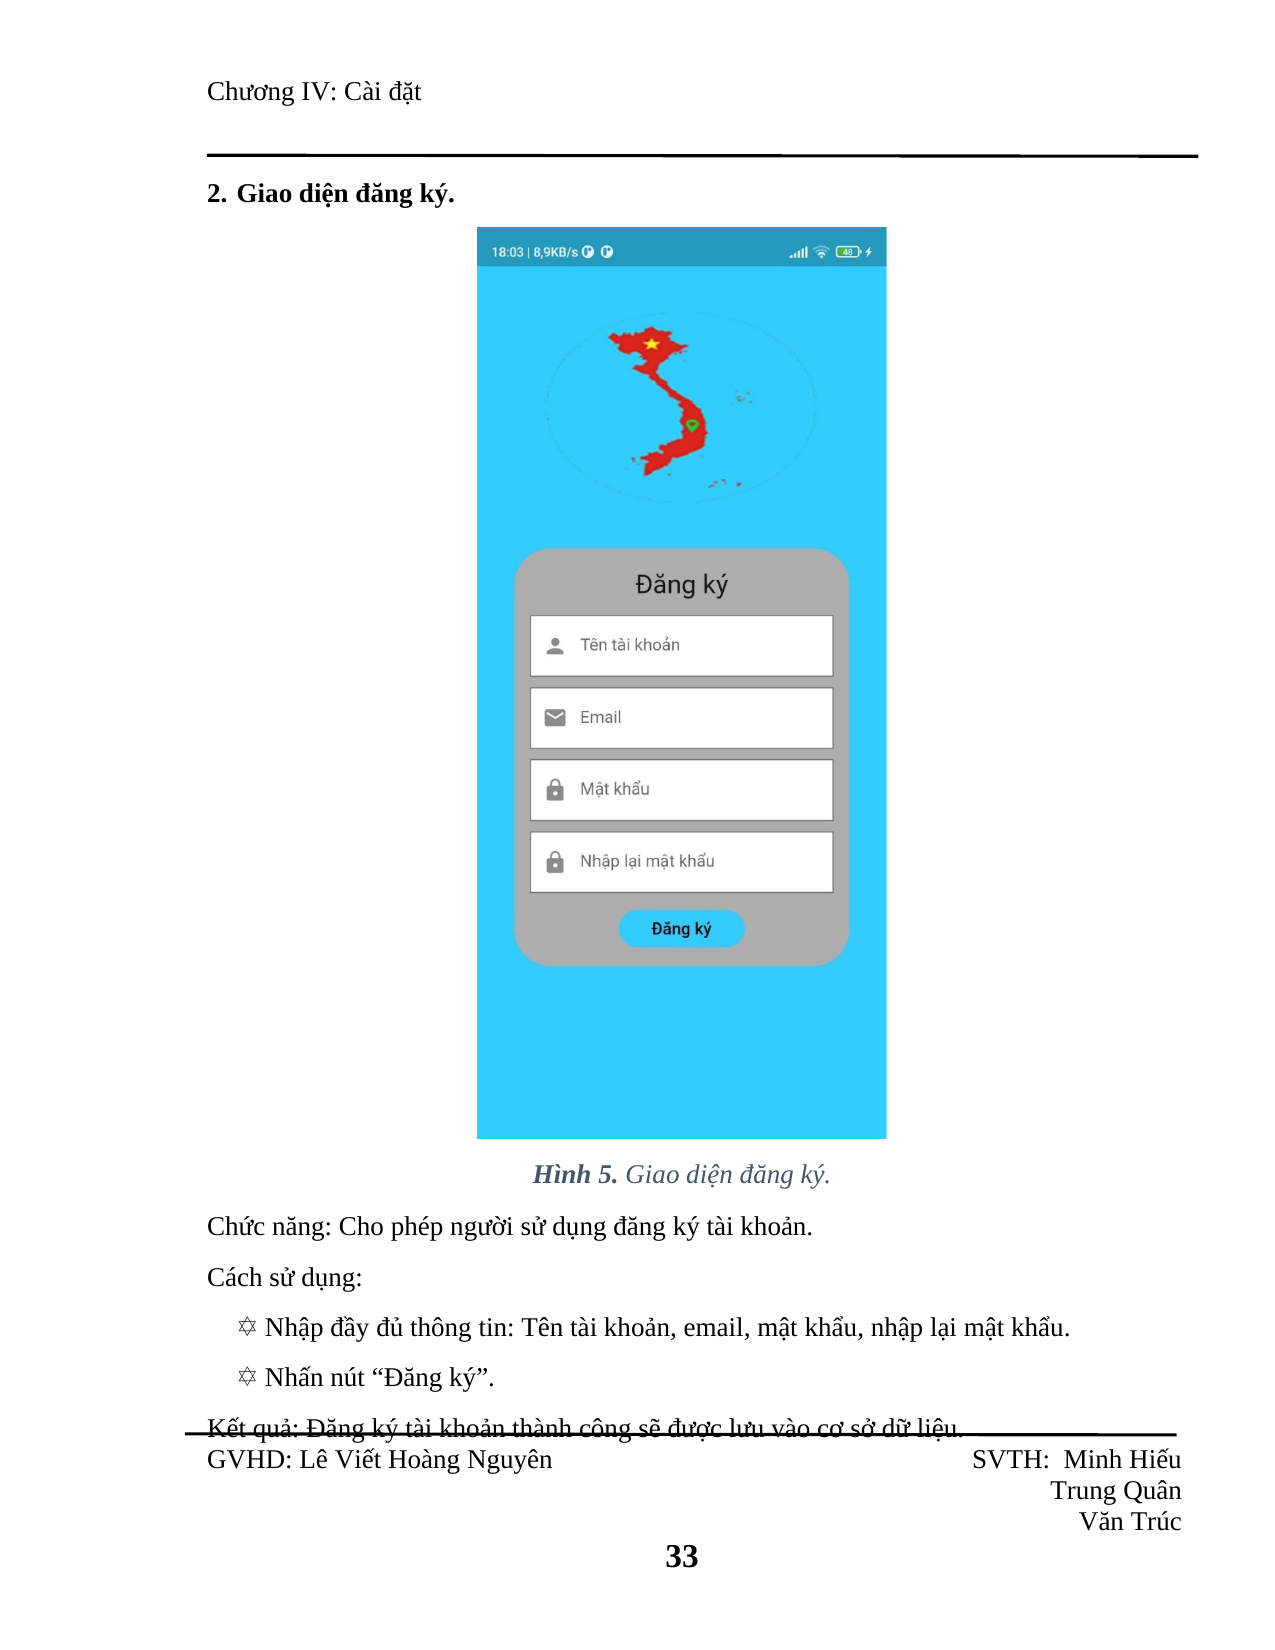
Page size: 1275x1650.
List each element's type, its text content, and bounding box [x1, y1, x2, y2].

picture [477, 227, 887, 1139]
text Cách sử dụng: [207, 1261, 1157, 1292]
text Chức năng: Cho phép người sử dụng đăng ký tài khoản. [207, 1211, 1157, 1242]
text Nhấn nút “Đăng ký”. [207, 1361, 1157, 1393]
text Hình 5. Giao diện đăng ký. [207, 1158, 1157, 1190]
list Giao diện đăng ký. [207, 177, 1157, 208]
text Nhập đầy đủ thông tin: Tên tài khoản, email, mật khẩu, nhập lại mật khẩu. [207, 1311, 1157, 1342]
text Kết quả: Đăng ký tài khoản thành công sẽ được lưu vào cơ sở dữ liệu. [207, 1412, 1157, 1443]
